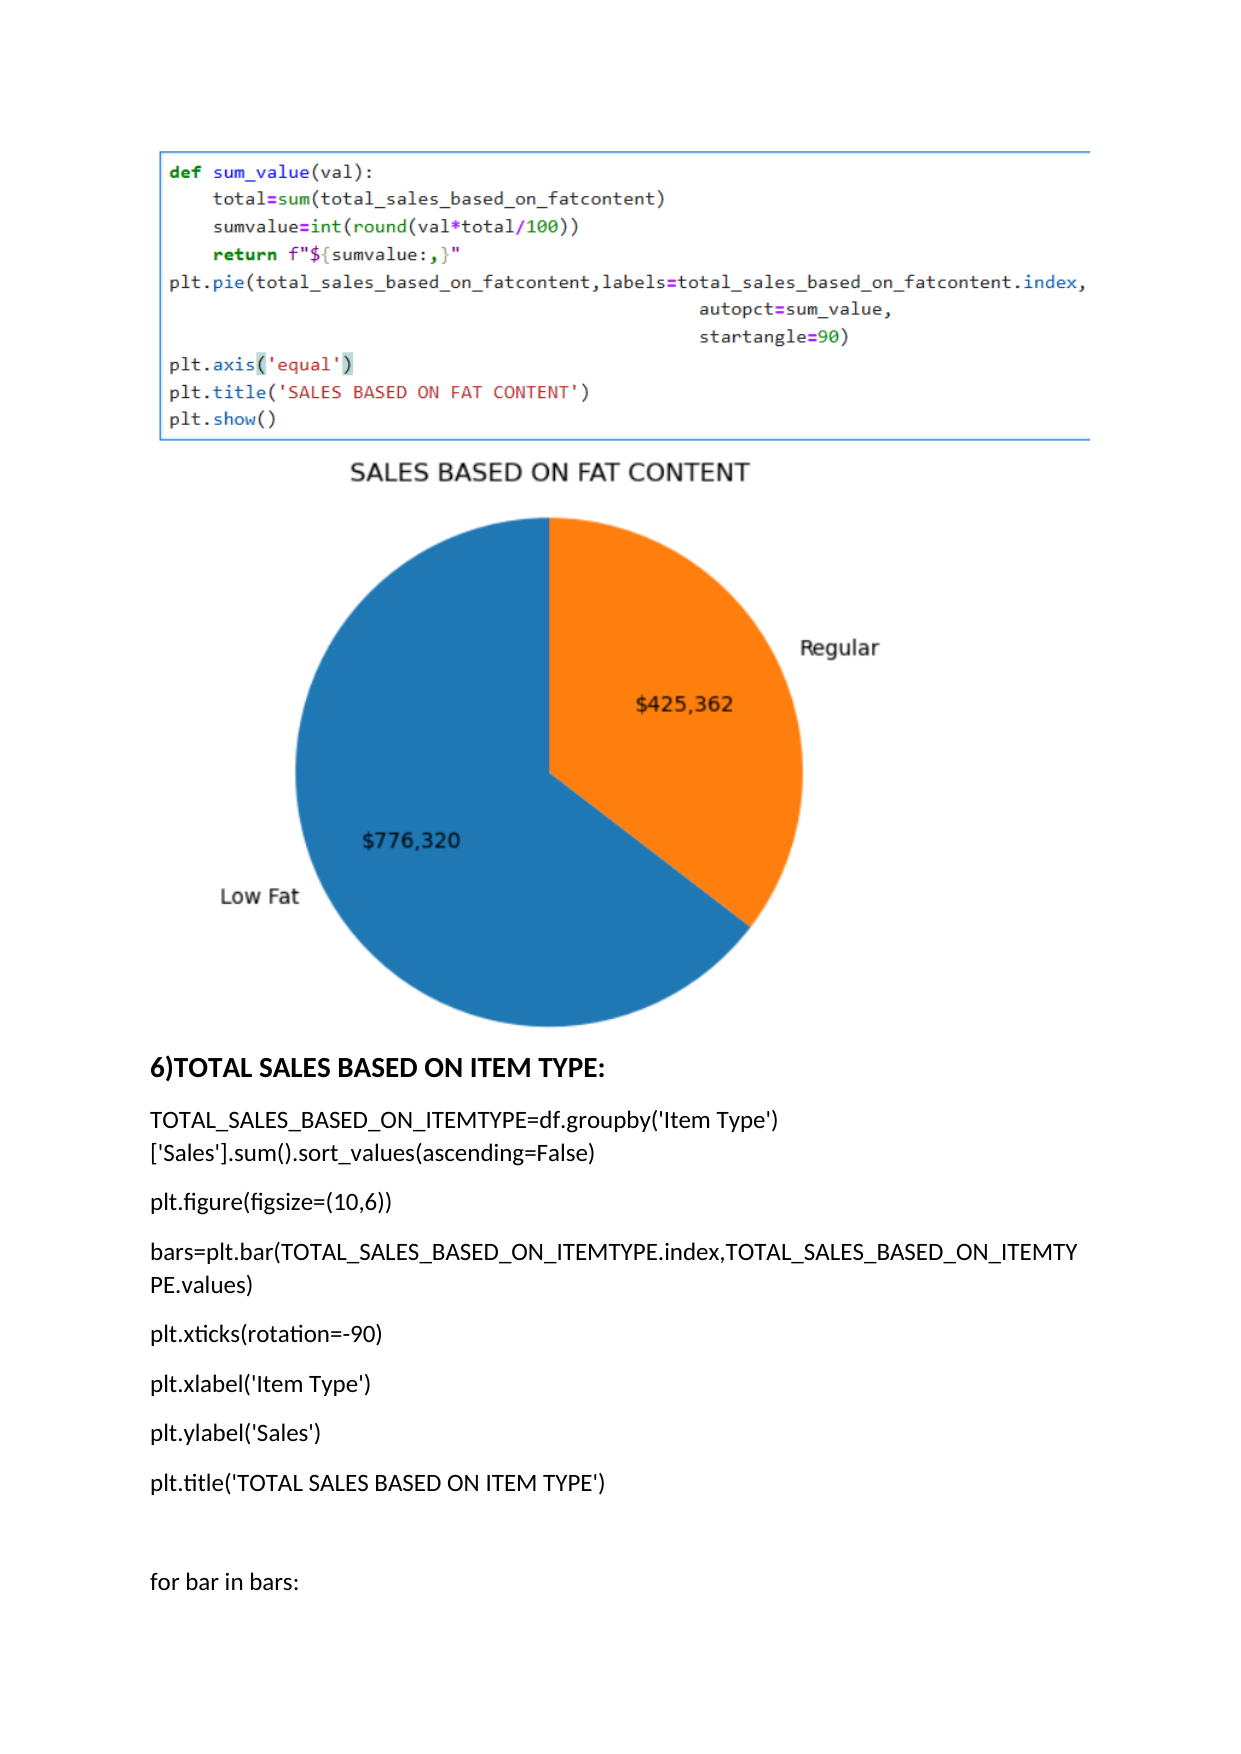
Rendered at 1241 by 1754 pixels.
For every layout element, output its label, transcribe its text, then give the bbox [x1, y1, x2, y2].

text plt.title('TOTAL SALES BASED ON ITEM TYPE') [150, 1467, 1090, 1498]
text 6)TOTAL SALES BASED ON ITEM TYPE: [150, 1049, 1090, 1084]
text bars=plt.bar(TOTAL_SALES_BASED_ON_ITEMTYPE.index,TOTAL_SALES_BASED_ON_ITEMTYPE.values) [150, 1236, 1090, 1299]
text plt.xticks(rotation=-90) [150, 1318, 1090, 1349]
text plt.xlabel('Item Type') [150, 1368, 1090, 1398]
text plt.figure(figsize=(10,6)) [150, 1186, 1090, 1217]
text for bar in bars: [150, 1566, 1090, 1597]
text plt.ylabel('Sales') [150, 1417, 1090, 1448]
text TOTAL_SALES_BASED_ON_ITEMTYPE=df.groupby('Item Type')['Sales'].sum().sort_values(ascending=False) [150, 1104, 1090, 1167]
picture [150, 150, 1091, 1030]
